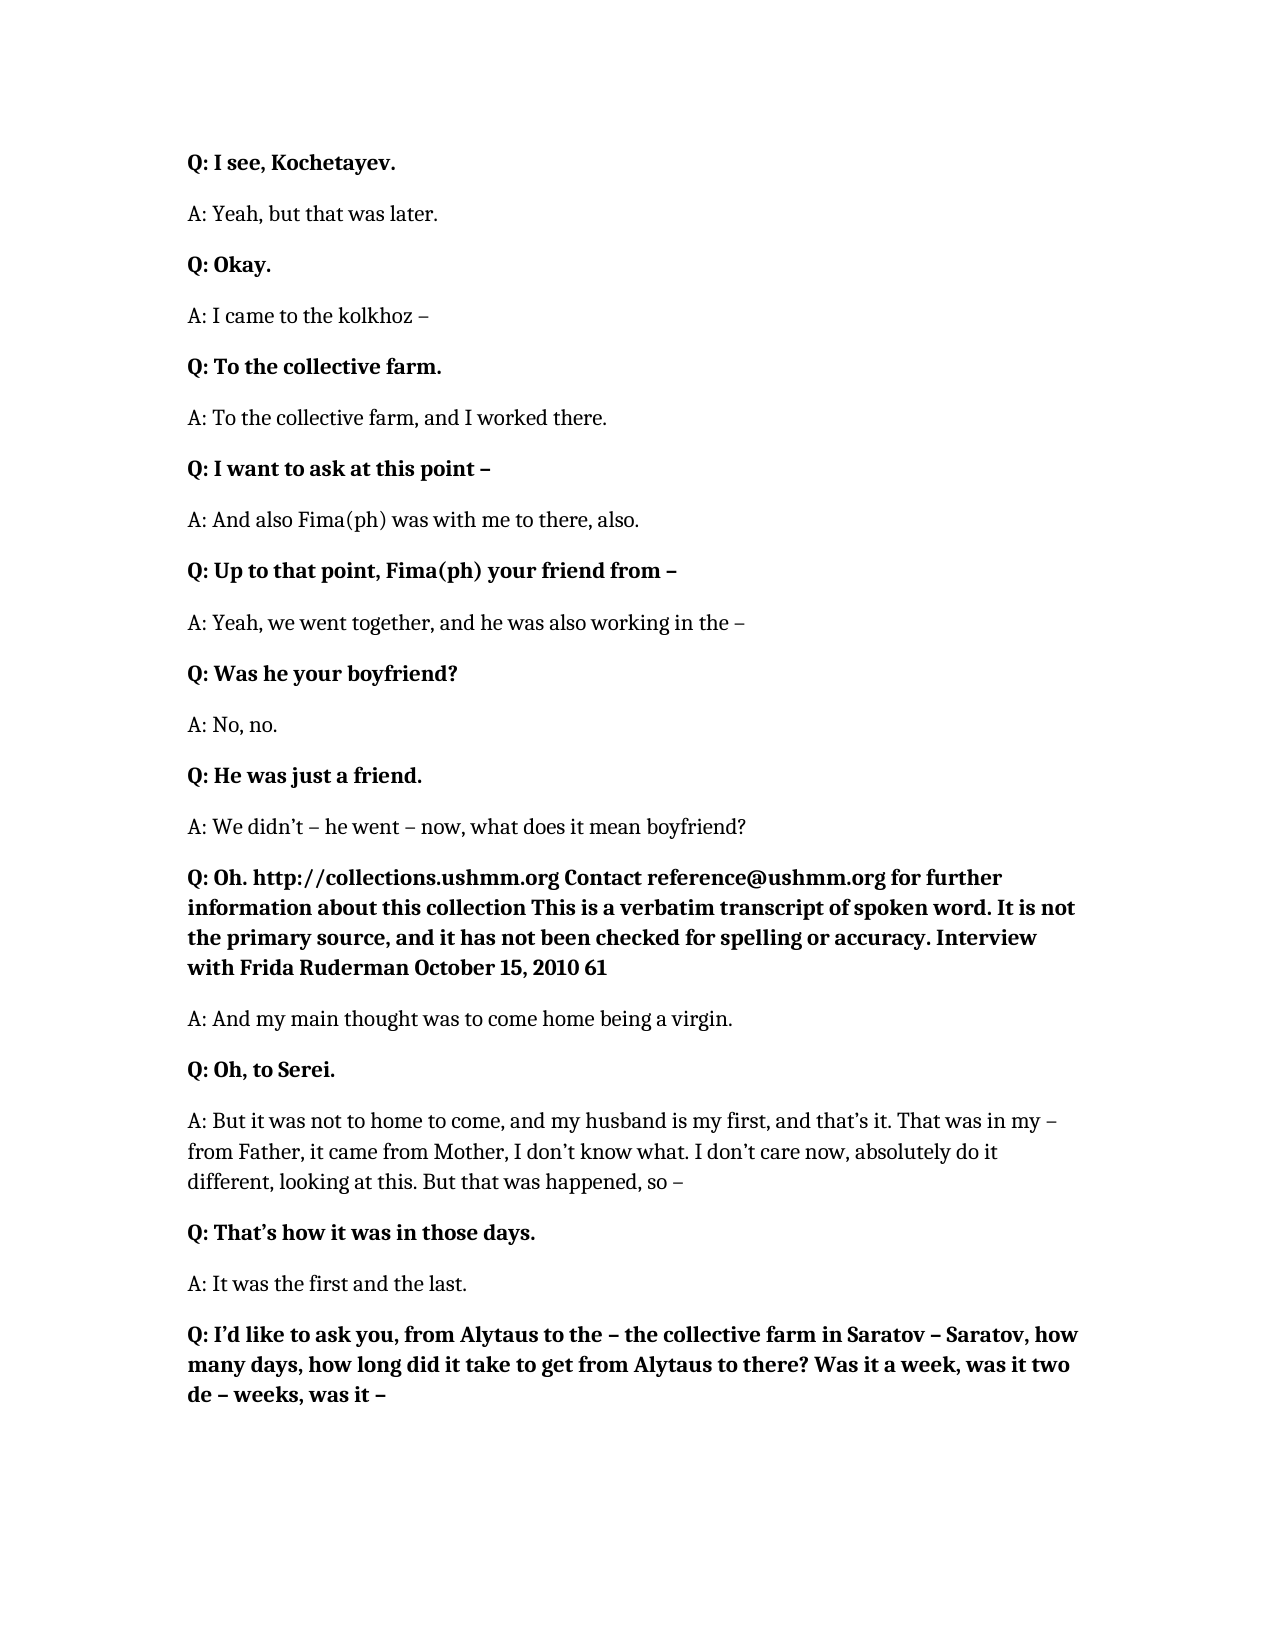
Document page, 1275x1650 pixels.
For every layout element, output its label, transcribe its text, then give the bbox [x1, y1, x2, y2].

text A: It was the first and the last. [187, 1271, 1087, 1297]
text Q: He was just a friend. [187, 762, 1087, 789]
text A: And my main thought was to come home being a virgin. [187, 1006, 1087, 1033]
text Q: Oh. http://collections.ushmm.org Contact reference@ushmm.org for further information about this collection This is a verbatim transcript of spoken word. It is not the primary source, and it has not been checked for spelling or accuracy. Interview with Frida Ruderman October 15, 2010 61 [187, 864, 1087, 982]
text Q: That’s how it was in those days. [187, 1220, 1087, 1246]
text A: We didn’t – he went – now, what does it mean boyfriend? [187, 813, 1087, 840]
text Q: I want to ask at this point – [187, 456, 1087, 483]
text A: And also Fima(ph) was with me to there, also. [187, 507, 1087, 534]
text Q: I see, Kochetayev. [187, 150, 1087, 176]
text A: To the collective farm, and I worked there. [187, 405, 1087, 432]
text Q: To the collective farm. [187, 354, 1087, 381]
text Q: Okay. [187, 252, 1087, 278]
text Q: I’d like to ask you, from Alytaus to the – the collective farm in Saratov – Saratov, how many days, how long did it take to get from Alytaus to there? Was it a week, was it two de – weeks, was it – [187, 1322, 1087, 1409]
text A: No, no. [187, 711, 1087, 738]
text A: But it was not to home to come, and my husband is my first, and that’s it. That was in my – from Father, it came from Mother, I don’t know what. I don’t care now, absolutely do it different, looking at this. But that was happened, so – [187, 1108, 1087, 1195]
text A: I came to the kolkhoz – [187, 303, 1087, 329]
text Q: Oh, to Serei. [187, 1057, 1087, 1084]
text Q: Up to that point, Fima(ph) your friend from – [187, 558, 1087, 585]
text Q: Was he your boyfriend? [187, 660, 1087, 687]
text A: Yeah, we went together, and he was also working in the – [187, 609, 1087, 636]
text A: Yeah, but that was later. [187, 201, 1087, 227]
